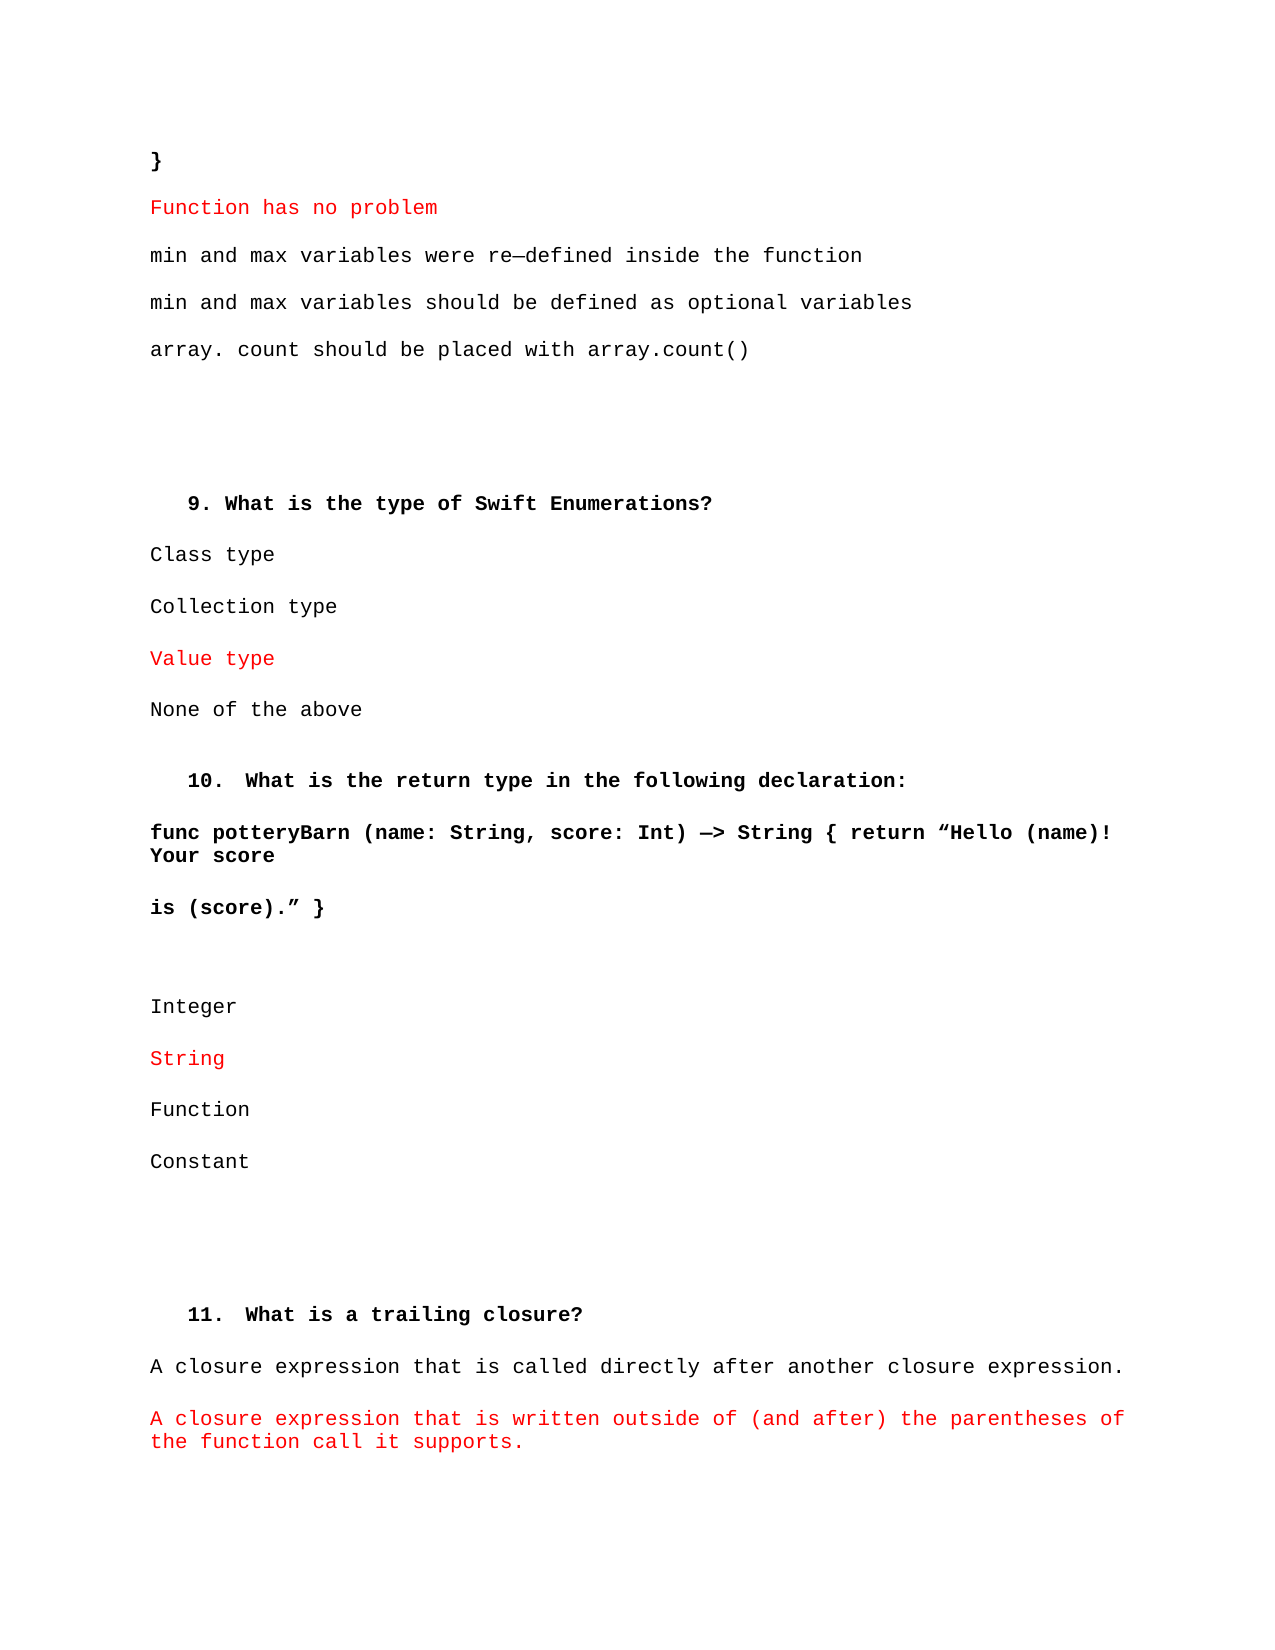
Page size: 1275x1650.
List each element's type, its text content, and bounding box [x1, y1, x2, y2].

text array. count should be placed with array.count() [150, 339, 1125, 363]
text Value type [150, 647, 1125, 699]
text } [150, 150, 1125, 197]
list What is the return type in the following declaration: [187, 770, 1125, 822]
text A closure expression that is called directly after another closure expression. [150, 1356, 1125, 1408]
text Class type [150, 544, 1125, 596]
text String [150, 1048, 1125, 1099]
text is (score).” } [150, 897, 1125, 921]
text Integer [150, 996, 1125, 1048]
list What is a trailing closure? [187, 1304, 1125, 1356]
list What is the type of Swift Enumerations? [187, 492, 1125, 544]
text Function [150, 1099, 1125, 1151]
text None of the above [150, 699, 1125, 723]
text Constant [150, 1151, 1125, 1175]
text min and max variables should be defined as optional variables [150, 292, 1125, 339]
text Collection type [150, 596, 1125, 647]
text min and max variables were re—defined inside the function [150, 244, 1125, 292]
text A closure expression that is written outside of (and after) the parentheses of the function call it supports. [150, 1408, 1125, 1483]
text Function has no problem [150, 197, 1125, 244]
text func potteryBarn (name: String, score: Int) —> String { return “Hello (name)! Your score [150, 822, 1125, 897]
